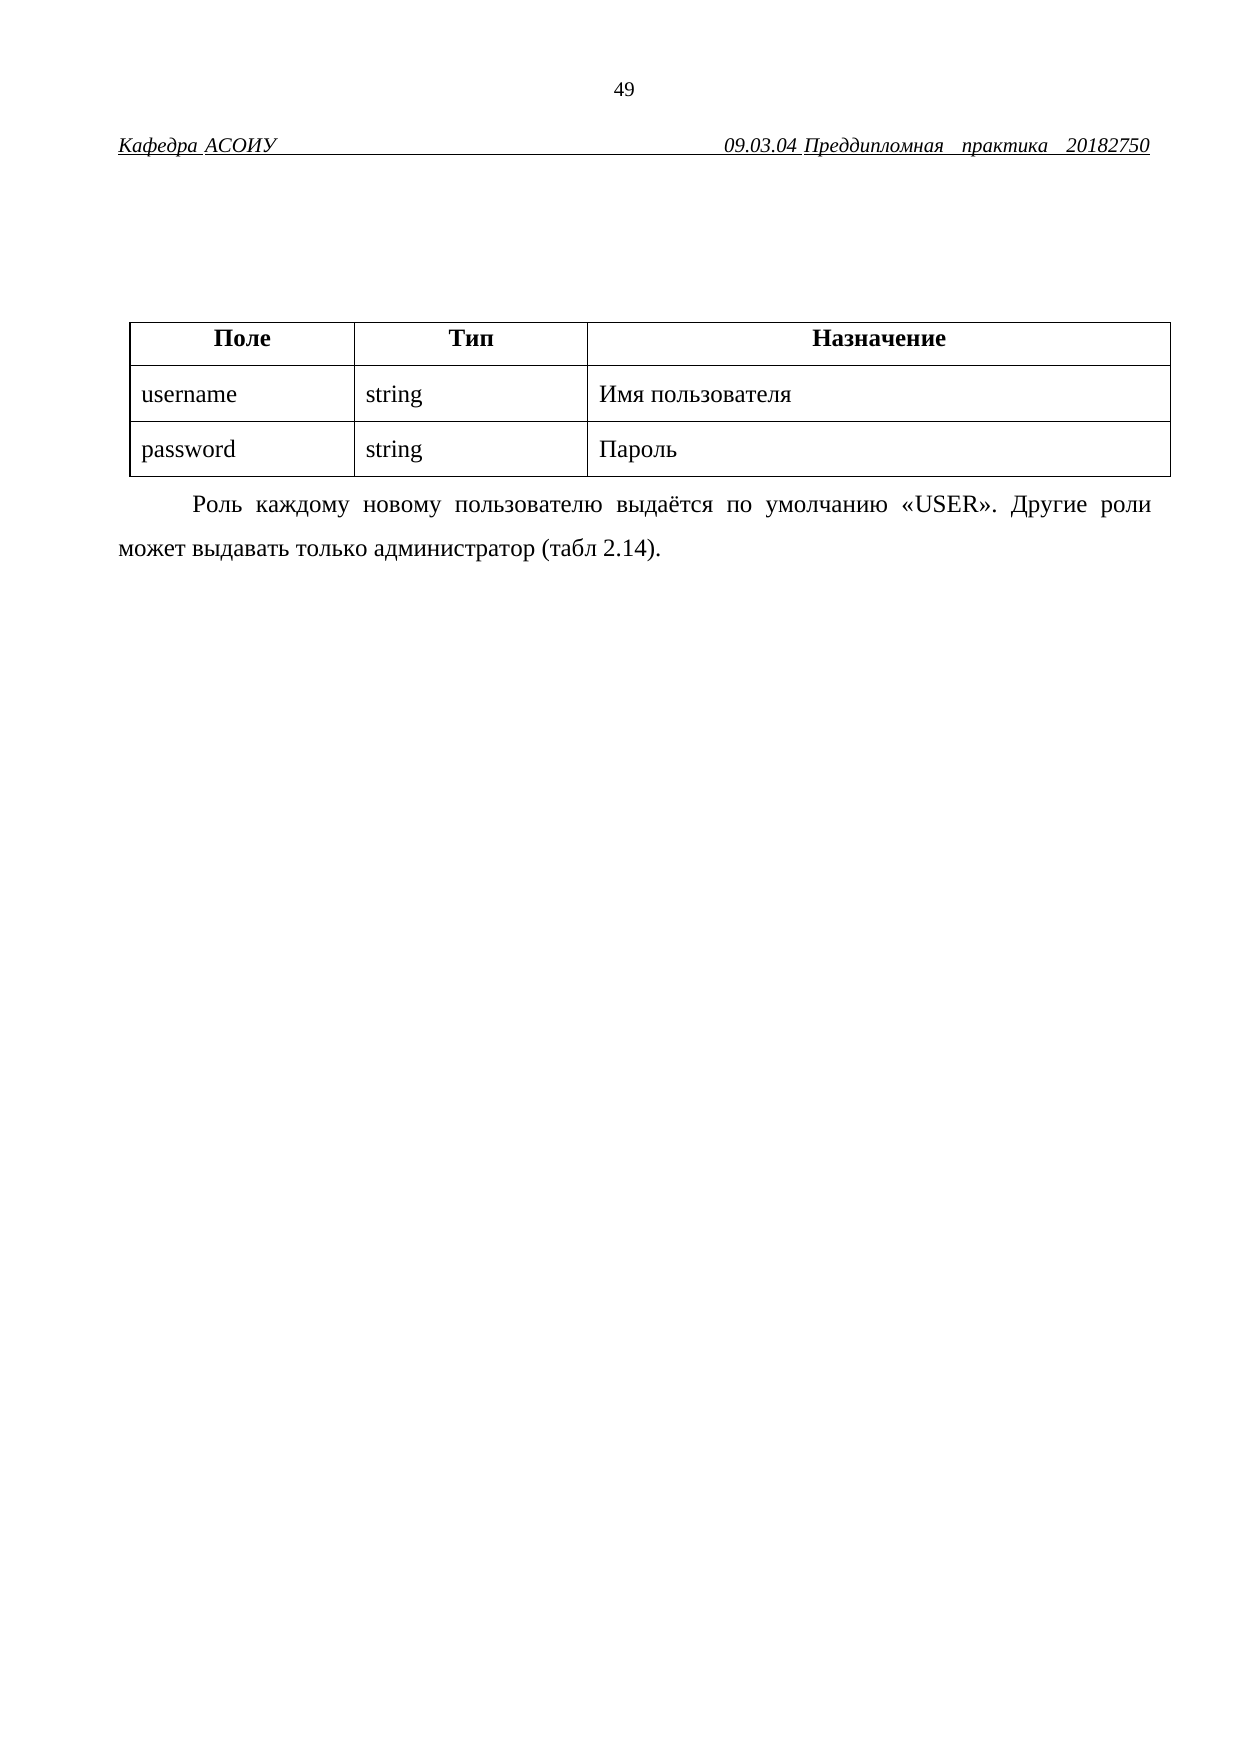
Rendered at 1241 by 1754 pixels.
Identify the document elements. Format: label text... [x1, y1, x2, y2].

table_header Назначение [588, 323, 1170, 365]
table_header Поле [131, 323, 354, 365]
table_cell Имя пользователя [588, 366, 1170, 421]
table_cell username [131, 366, 354, 421]
table_header Тип [355, 323, 587, 365]
text Роль каждому новому пользователю выдаётся по умолчанию «USER». Другие роли может выдавать только администратор (табл 2.14). [118, 489, 1152, 561]
table_cell Пароль [588, 422, 1170, 476]
table_cell string [355, 366, 587, 421]
table_cell string [355, 422, 587, 476]
table_cell password [131, 422, 354, 476]
